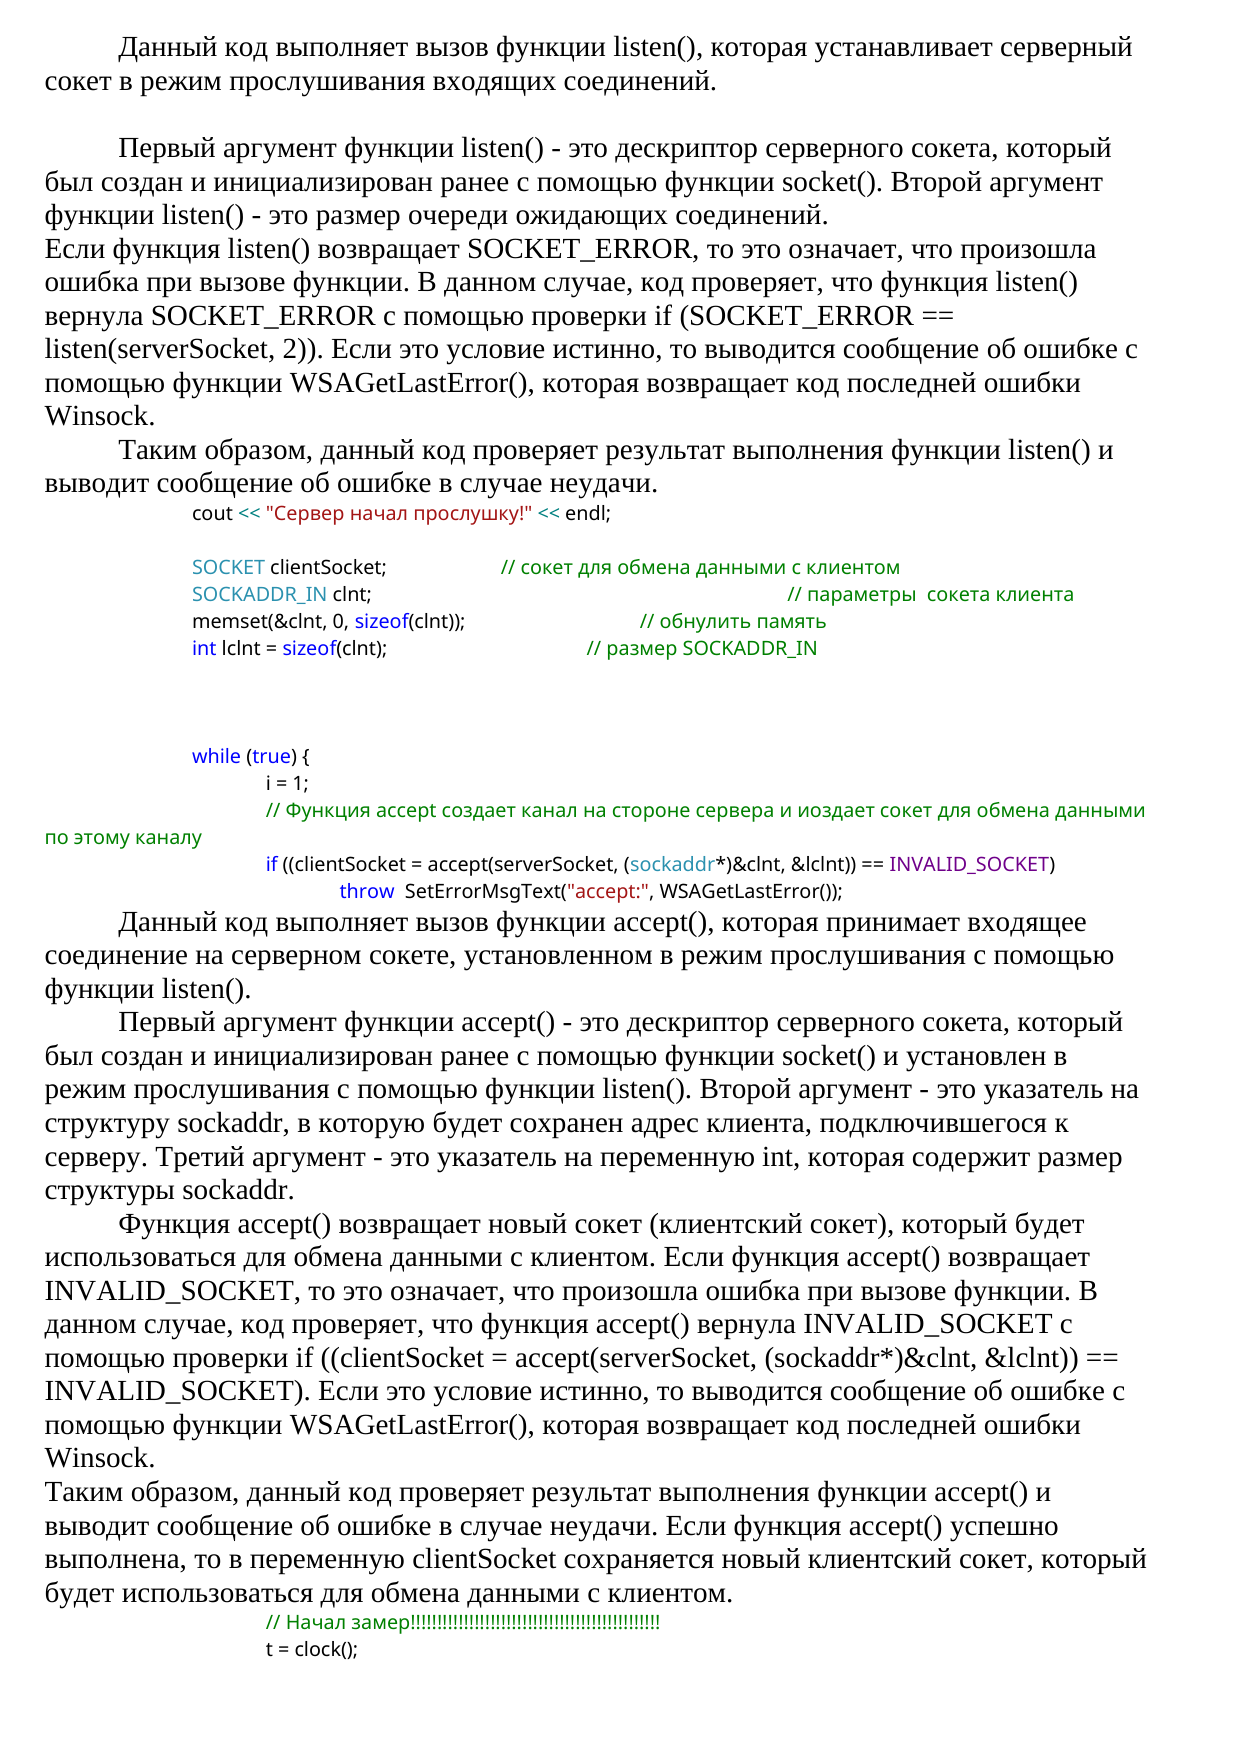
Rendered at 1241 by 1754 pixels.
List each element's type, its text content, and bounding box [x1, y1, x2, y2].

text cout << "Сервер начал прослушку!" << endl; [44, 499, 1152, 526]
text memset(&clnt, 0, sizeof(clnt)); // обнулить память [44, 607, 1152, 634]
text Данный код выполняет вызов функции accept(), которая принимает входящее соединение на серверном сокете, установленном в режим прослушивания с помощью функции listen(). [44, 904, 1152, 1004]
text // Начал замер!!!!!!!!!!!!!!!!!!!!!!!!!!!!!!!!!!!!!!!!!!!!!!! [44, 1608, 1152, 1635]
text int lclnt = sizeof(clnt); // размер SOCKADDR_IN [44, 634, 1152, 661]
text Если функция listen() возвращает SOCKET_ERROR, то это означает, что произошла ошибка при вызове функции. В данном случае, код проверяет, что функция listen() вернула SOCKET_ERROR с помощью проверки if (SOCKET_ERROR == listen(serverSocket, 2)). Если это условие истинно, то выводится сообщение об ошибке с помощью функции WSAGetLastError(), которая возвращает код последней ошибки Winsock. [44, 231, 1152, 432]
text i = 1; [44, 769, 1152, 796]
text Данный код выполняет вызов функции listen(), которая устанавливает серверный сокет в режим прослушивания входящих соединений. [44, 29, 1152, 97]
text if ((clientSocket = accept(serverSocket, (sockaddr*)&clnt, &lclnt)) == INVALID_SOCKET) [44, 850, 1152, 877]
text Таким образом, данный код проверяет результат выполнения функции accept() и выводит сообщение об ошибке в случае неудачи. Если функция accept() успешно выполнена, то в переменную clientSocket сохраняется новый клиентский сокет, который будет использоваться для обмена данными с клиентом. [44, 1474, 1152, 1608]
text Таким образом, данный код проверяет результат выполнения функции listen() и выводит сообщение об ошибке в случае неудачи. [44, 432, 1152, 499]
text t = clock(); [44, 1635, 1152, 1662]
text SOCKET clientSocket; // сокет для обмена данными с клиентом [44, 553, 1152, 580]
text while (true) { [44, 742, 1152, 769]
text Первый аргумент функции listen() - это дескриптор серверного сокета, который был создан и инициализирован ранее с помощью функции socket(). Второй аргумент функции listen() - это размер очереди ожидающих соединений. [44, 130, 1152, 231]
text Функция accept() возвращает новый сокет (клиентский сокет), который будет использоваться для обмена данными с клиентом. Если функция accept() возвращает INVALID_SOCKET, то это означает, что произошла ошибка при вызове функции. В данном случае, код проверяет, что функция accept() вернула INVALID_SOCKET с помощью проверки if ((clientSocket = accept(serverSocket, (sockaddr*)&clnt, &lclnt)) == INVALID_SOCKET). Если это условие истинно, то выводится сообщение об ошибке с помощью функции WSAGetLastError(), которая возвращает код последней ошибки Winsock. [44, 1206, 1152, 1474]
text throw SetErrorMsgText("accept:", WSAGetLastError()); [44, 877, 1152, 904]
text Первый аргумент функции accept() - это дескриптор серверного сокета, который был создан и инициализирован ранее с помощью функции socket() и установлен в режим прослушивания с помощью функции listen(). Второй аргумент - это указатель на структуру sockaddr, в которую будет сохранен адрес клиента, подключившегося к серверу. Третий аргумент - это указатель на переменную int, которая содержит размер структуры sockaddr. [44, 1004, 1152, 1206]
text SOCKADDR_IN clnt; // параметры сокета клиента [44, 580, 1152, 607]
text // Функция accept создает канал на стороне сервера и иоздает сокет для обмена данными по этому каналу [44, 796, 1152, 850]
